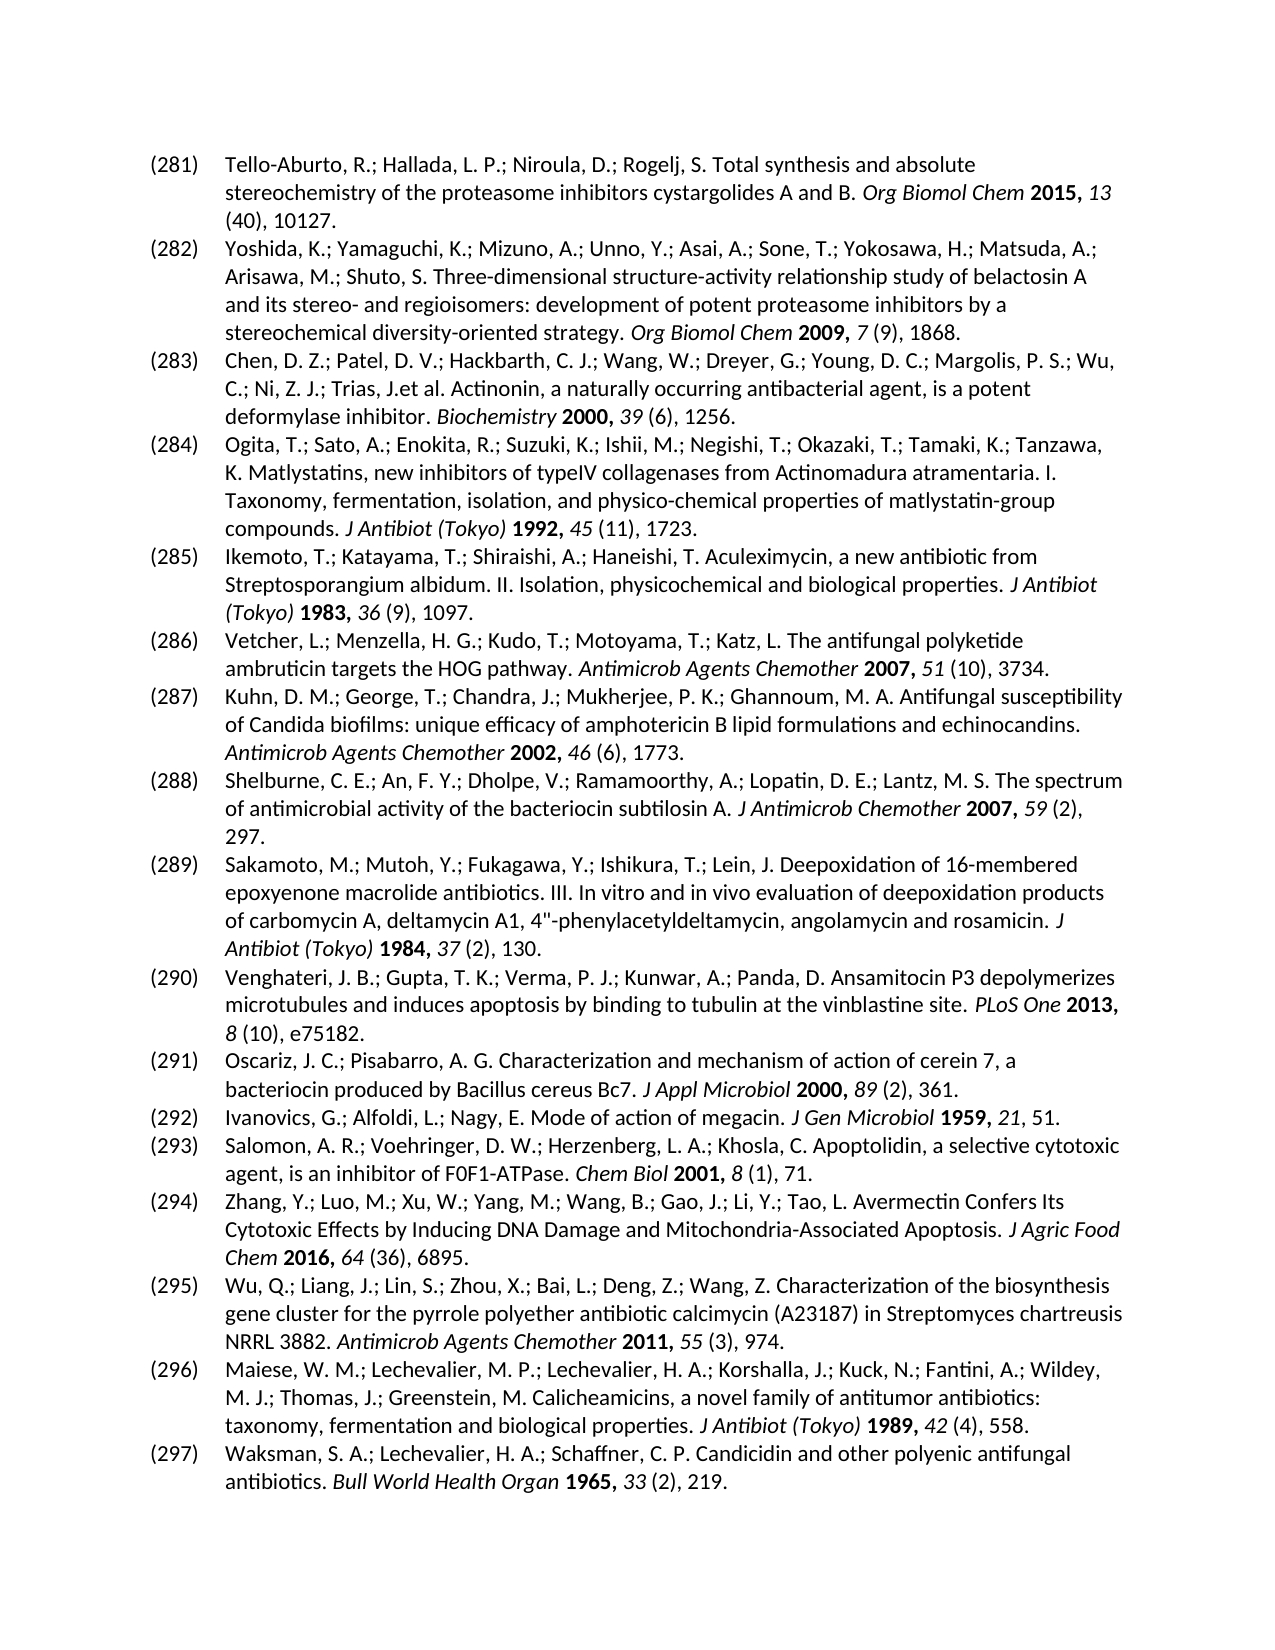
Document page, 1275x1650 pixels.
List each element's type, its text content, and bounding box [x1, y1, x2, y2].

text (285) Ikemoto, T.; Katayama, T.; Shiraishi, A.; Haneishi, T. Aculeximycin, a new antibiotic from Streptosporangium albidum. II. Isolation, physicochemical and biological properties. J Antibiot (Tokyo) 1983, 36 (9), 1097. [150, 542, 1125, 626]
text (281) Tello-Aburto, R.; Hallada, L. P.; Niroula, D.; Rogelj, S. Total synthesis and absolute stereochemistry of the proteasome inhibitors cystargolides A and B. Org Biomol Chem 2015, 13 (40), 10127. [150, 150, 1125, 234]
text (291) Oscariz, J. C.; Pisabarro, A. G. Characterization and mechanism of action of cerein 7, a bacteriocin produced by Bacillus cereus Bc7. J Appl Microbiol 2000, 89 (2), 361. [150, 1047, 1125, 1103]
text (287) Kuhn, D. M.; George, T.; Chandra, J.; Mukherjee, P. K.; Ghannoum, M. A. Antifungal susceptibility of Candida biofilms: unique efficacy of amphotericin B lipid formulations and echinocandins. Antimicrob Agents Chemother 2002, 46 (6), 1773. [150, 682, 1125, 766]
text (295) Wu, Q.; Liang, J.; Lin, S.; Zhou, X.; Bai, L.; Deng, Z.; Wang, Z. Characterization of the biosynthesis gene cluster for the pyrrole polyether antibiotic calcimycin (A23187) in Streptomyces chartreusis NRRL 3882. Antimicrob Agents Chemother 2011, 55 (3), 974. [150, 1271, 1125, 1355]
text (286) Vetcher, L.; Menzella, H. G.; Kudo, T.; Motoyama, T.; Katz, L. The antifungal polyketide ambruticin targets the HOG pathway. Antimicrob Agents Chemother 2007, 51 (10), 3734. [150, 626, 1125, 682]
text (284) Ogita, T.; Sato, A.; Enokita, R.; Suzuki, K.; Ishii, M.; Negishi, T.; Okazaki, T.; Tamaki, K.; Tanzawa, K. Matlystatins, new inhibitors of typeIV collagenases from Actinomadura atramentaria. I. Taxonomy, fermentation, isolation, and physico-chemical properties of matlystatin-group compounds. J Antibiot (Tokyo) 1992, 45 (11), 1723. [150, 430, 1125, 542]
text (290) Venghateri, J. B.; Gupta, T. K.; Verma, P. J.; Kunwar, A.; Panda, D. Ansamitocin P3 depolymerizes microtubules and induces apoptosis by binding to tubulin at the vinblastine site. PLoS One 2013, 8 (10), e75182. [150, 963, 1125, 1047]
text (296) Maiese, W. M.; Lechevalier, M. P.; Lechevalier, H. A.; Korshalla, J.; Kuck, N.; Fantini, A.; Wildey, M. J.; Thomas, J.; Greenstein, M. Calicheamicins, a novel family of antitumor antibiotics: taxonomy, fermentation and biological properties. J Antibiot (Tokyo) 1989, 42 (4), 558. [150, 1355, 1125, 1439]
text (294) Zhang, Y.; Luo, M.; Xu, W.; Yang, M.; Wang, B.; Gao, J.; Li, Y.; Tao, L. Avermectin Confers Its Cytotoxic Effects by Inducing DNA Damage and Mitochondria-Associated Apoptosis. J Agric Food Chem 2016, 64 (36), 6895. [150, 1187, 1125, 1271]
text (283) Chen, D. Z.; Patel, D. V.; Hackbarth, C. J.; Wang, W.; Dreyer, G.; Young, D. C.; Margolis, P. S.; Wu, C.; Ni, Z. J.; Trias, J.et al. Actinonin, a naturally occurring antibacterial agent, is a potent deformylase inhibitor. Biochemistry 2000, 39 (6), 1256. [150, 346, 1125, 430]
text (292) Ivanovics, G.; Alfoldi, L.; Nagy, E. Mode of action of megacin. J Gen Microbiol 1959, 21, 51. [150, 1103, 1125, 1131]
text (297) Waksman, S. A.; Lechevalier, H. A.; Schaffner, C. P. Candicidin and other polyenic antifungal antibiotics. Bull World Health Organ 1965, 33 (2), 219. [150, 1439, 1125, 1495]
text (288) Shelburne, C. E.; An, F. Y.; Dholpe, V.; Ramamoorthy, A.; Lopatin, D. E.; Lantz, M. S. The spectrum of antimicrobial activity of the bacteriocin subtilosin A. J Antimicrob Chemother 2007, 59 (2), 297. [150, 766, 1125, 851]
text (289) Sakamoto, M.; Mutoh, Y.; Fukagawa, Y.; Ishikura, T.; Lein, J. Deepoxidation of 16-membered epoxyenone macrolide antibiotics. III. In vitro and in vivo evaluation of deepoxidation products of carbomycin A, deltamycin A1, 4"-phenylacetyldeltamycin, angolamycin and rosamicin. J Antibiot (Tokyo) 1984, 37 (2), 130. [150, 851, 1125, 963]
text (282) Yoshida, K.; Yamaguchi, K.; Mizuno, A.; Unno, Y.; Asai, A.; Sone, T.; Yokosawa, H.; Matsuda, A.; Arisawa, M.; Shuto, S. Three-dimensional structure-activity relationship study of belactosin A and its stereo- and regioisomers: development of potent proteasome inhibitors by a stereochemical diversity-oriented strategy. Org Biomol Chem 2009, 7 (9), 1868. [150, 234, 1125, 346]
text (293) Salomon, A. R.; Voehringer, D. W.; Herzenberg, L. A.; Khosla, C. Apoptolidin, a selective cytotoxic agent, is an inhibitor of F0F1-ATPase. Chem Biol 2001, 8 (1), 71. [150, 1131, 1125, 1187]
